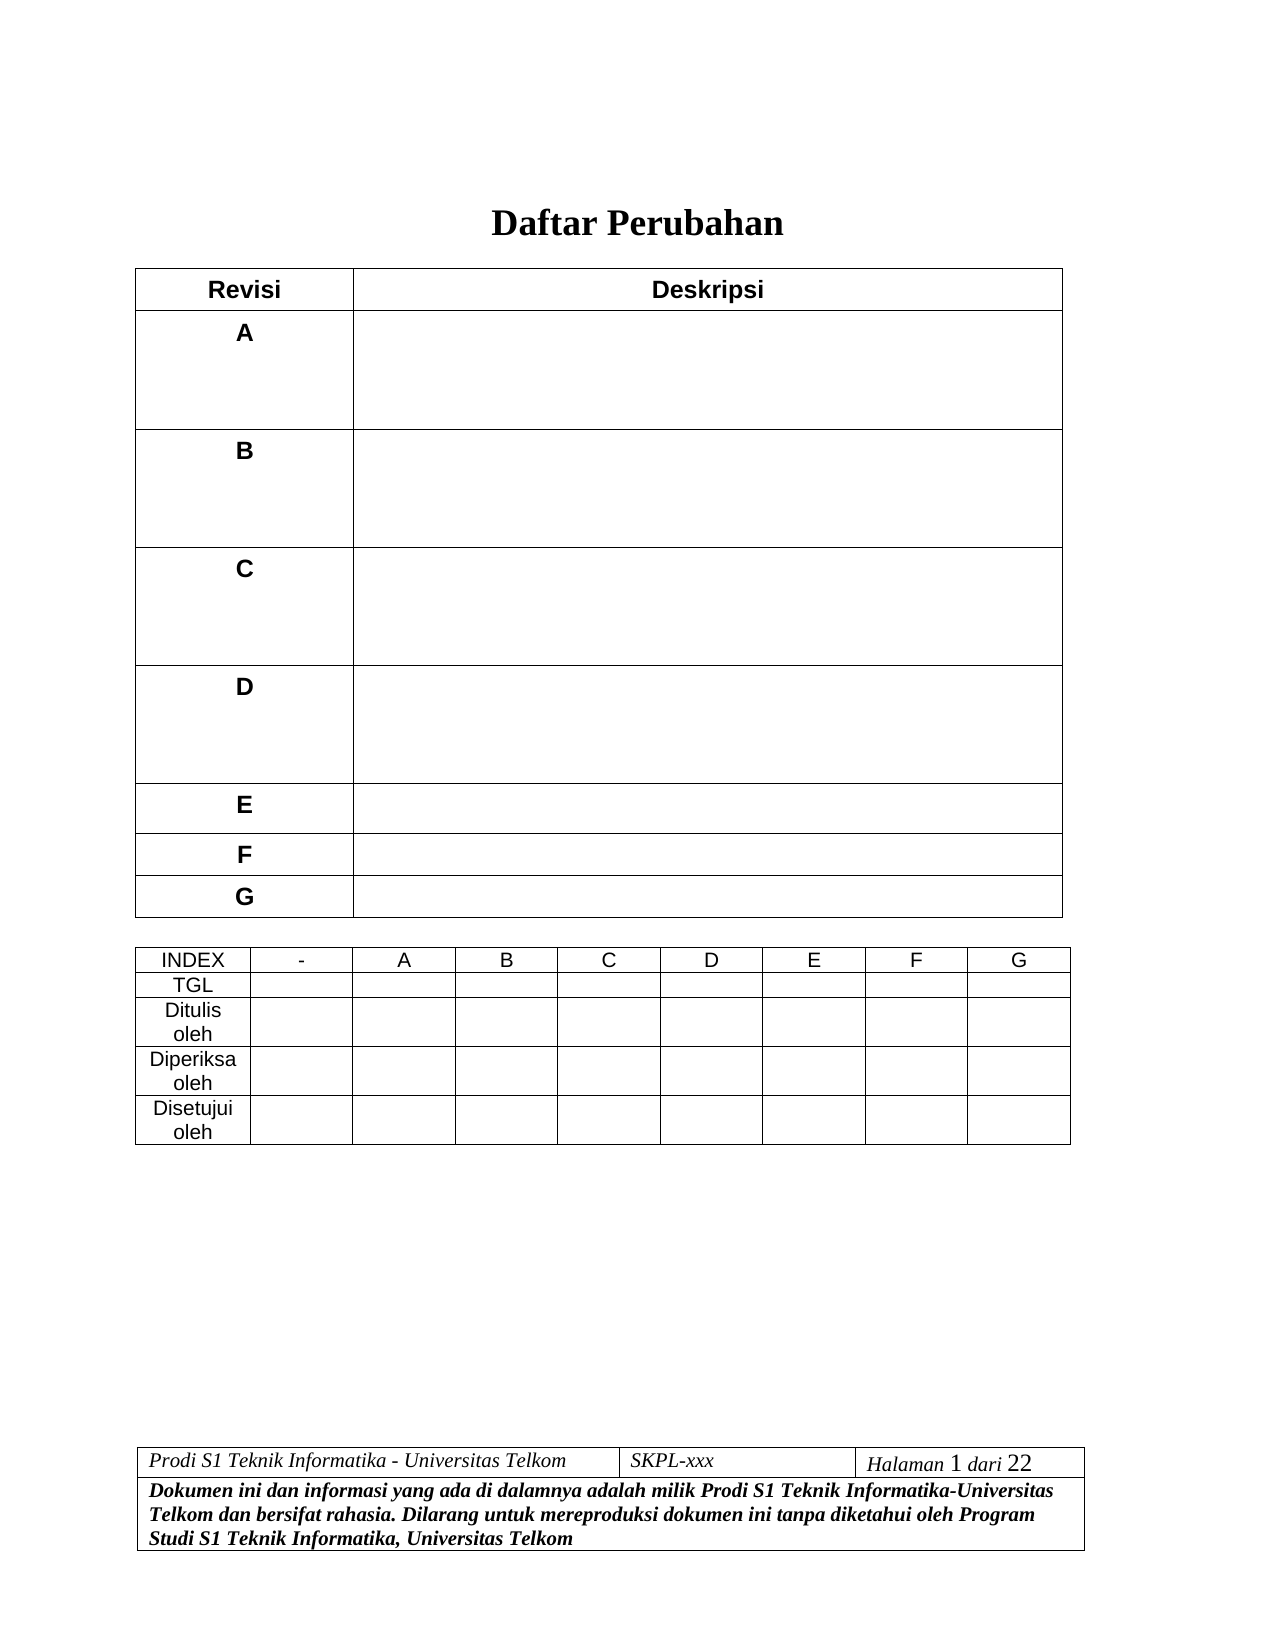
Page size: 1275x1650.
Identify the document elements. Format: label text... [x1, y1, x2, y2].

table_cell [763, 973, 865, 997]
table_cell [558, 1047, 660, 1095]
table_cell [354, 666, 1062, 783]
table_cell [251, 1047, 352, 1095]
table_cell [661, 1096, 762, 1144]
table_header - [251, 948, 352, 972]
table_cell [558, 1096, 660, 1144]
table_cell [354, 834, 1062, 875]
table_cell TGL [136, 973, 250, 997]
subtitle Daftar Perubahan [135, 200, 1140, 243]
table_cell D [136, 666, 353, 783]
table_cell [354, 876, 1062, 917]
table_cell [456, 1096, 557, 1144]
table_header F [866, 948, 967, 972]
table_cell [763, 1096, 865, 1144]
table_cell [353, 1047, 455, 1095]
table_cell E [136, 784, 353, 832]
table_header B [456, 948, 557, 972]
table_cell Disetujui oleh [136, 1096, 250, 1144]
table_cell Diperiksa oleh [136, 1047, 250, 1095]
table_cell [968, 1047, 1070, 1095]
table_cell [353, 998, 455, 1046]
table_cell [251, 998, 352, 1046]
table_cell [661, 998, 762, 1046]
table_cell [866, 973, 967, 997]
table_cell [866, 1096, 967, 1144]
table_cell A [136, 311, 353, 428]
table_cell [456, 1047, 557, 1095]
table_cell F [136, 834, 353, 875]
table_cell [353, 1096, 455, 1144]
table_cell [968, 973, 1070, 997]
table_header A [353, 948, 455, 972]
table_cell [968, 1096, 1070, 1144]
table_header Revisi [136, 269, 353, 310]
table_cell [558, 998, 660, 1046]
table_cell [763, 1047, 865, 1095]
table_header Deskripsi [354, 269, 1062, 310]
table_cell [456, 973, 557, 997]
table_header INDEX [136, 948, 250, 972]
table_cell [251, 1096, 352, 1144]
table_cell B [136, 430, 353, 547]
table_header D [661, 948, 762, 972]
table_cell [354, 311, 1062, 428]
table_cell [661, 973, 762, 997]
table_cell [763, 998, 865, 1046]
table_cell G [136, 876, 353, 917]
table_header E [763, 948, 865, 972]
table_cell [456, 998, 557, 1046]
table_cell [354, 548, 1062, 665]
table_cell [661, 1047, 762, 1095]
table_header C [558, 948, 660, 972]
table_cell [558, 973, 660, 997]
table_cell [354, 784, 1062, 832]
table_cell [866, 1047, 967, 1095]
table_cell [354, 430, 1062, 547]
table_cell Ditulis oleh [136, 998, 250, 1046]
table_cell C [136, 548, 353, 665]
table_cell [866, 998, 967, 1046]
table_cell [353, 973, 455, 997]
table_header G [968, 948, 1070, 972]
table_cell [968, 998, 1070, 1046]
table_cell [251, 973, 352, 997]
